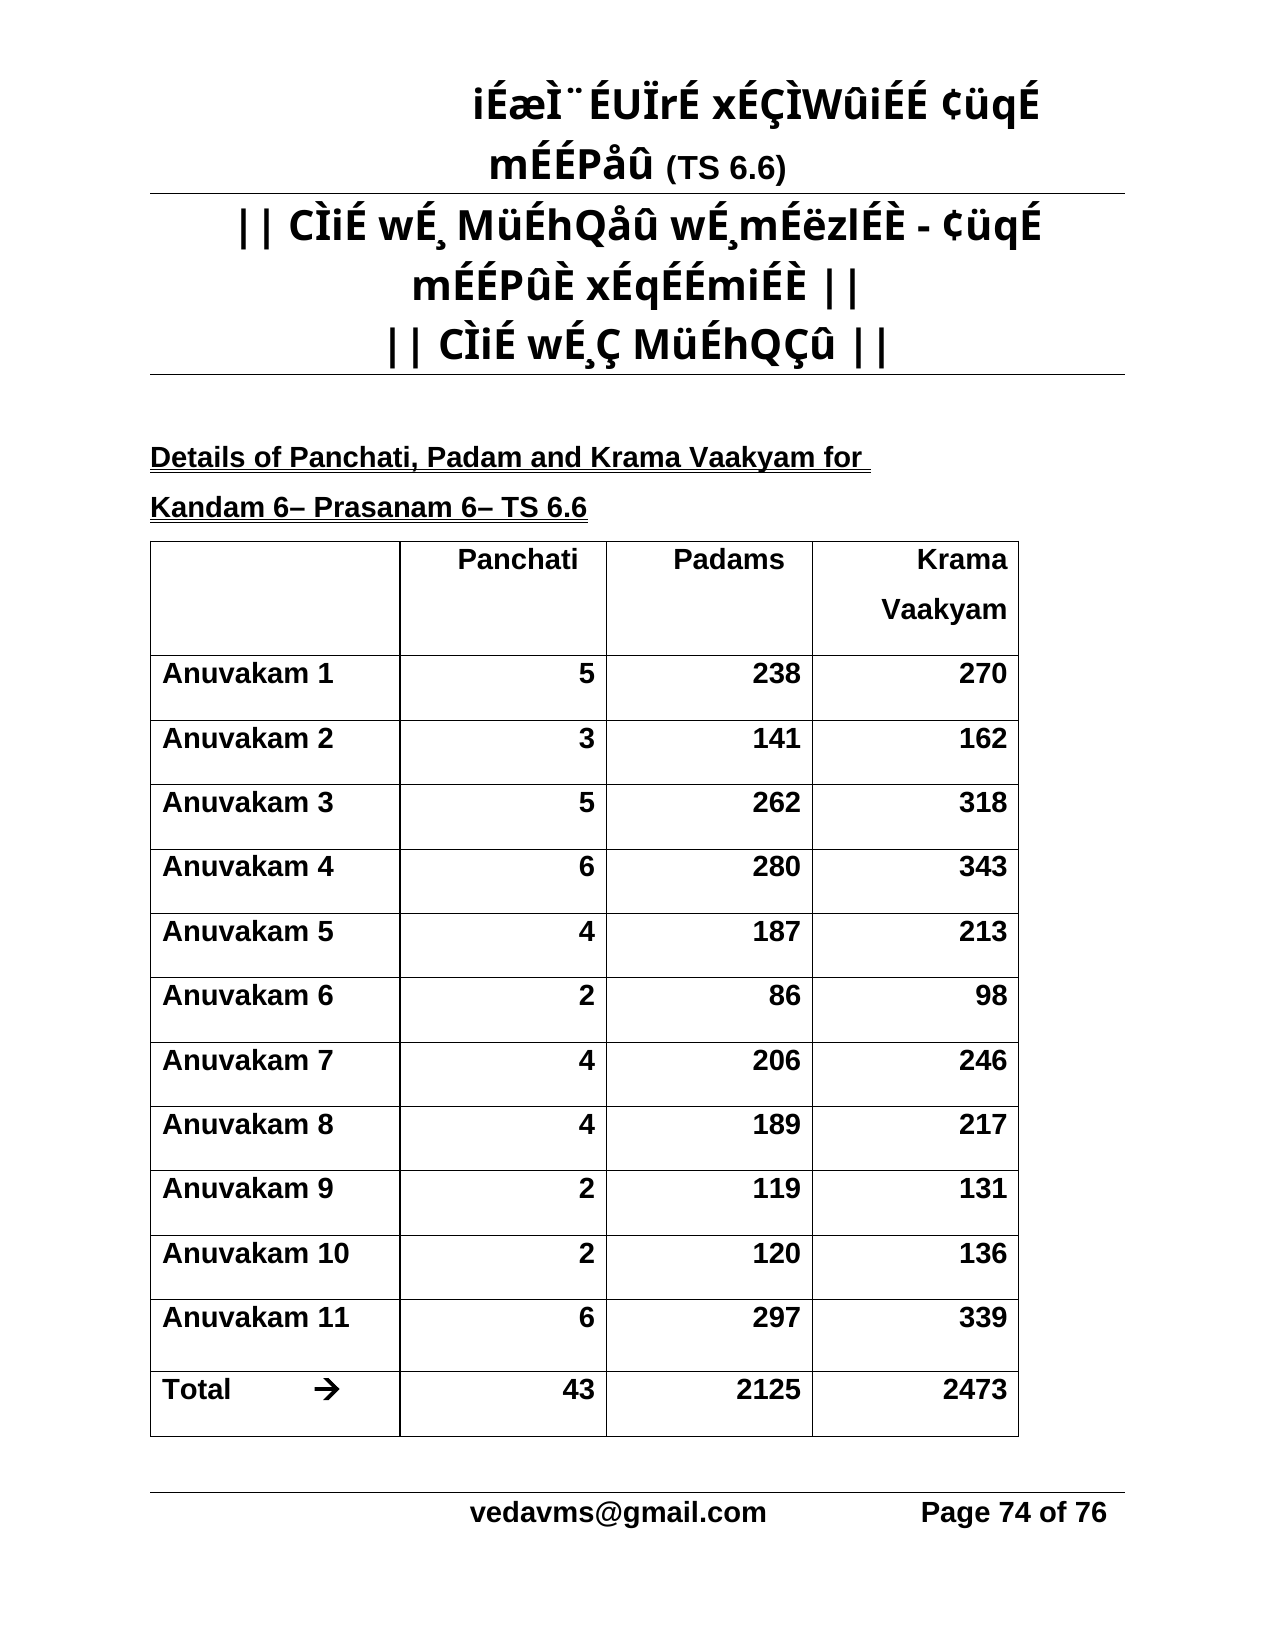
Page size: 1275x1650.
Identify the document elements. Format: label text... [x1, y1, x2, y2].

table_cell 5 [401, 785, 606, 848]
table_cell 162 [813, 721, 1018, 784]
table_cell Anuvakam 1 [151, 656, 399, 720]
table_cell Anuvakam 11 [151, 1300, 399, 1371]
table_header [401, 542, 606, 655]
text Kandam 6– Prasanam 6– TS 6.6 [150, 490, 1125, 524]
table_cell 270 [813, 656, 1018, 720]
table_cell 280 [607, 850, 812, 913]
table_cell 131 [813, 1171, 1018, 1235]
table_cell 187 [607, 914, 812, 977]
table_cell Anuvakam 4 [151, 850, 399, 913]
table_cell 120 [607, 1236, 812, 1299]
table_cell 2 [401, 1236, 606, 1299]
table_cell 297 [607, 1300, 812, 1371]
table_cell 86 [607, 978, 812, 1042]
table_cell 136 [813, 1236, 1018, 1299]
table_cell 339 [813, 1300, 1018, 1371]
table_cell Anuvakam 7 [151, 1043, 399, 1106]
table_cell 4 [401, 1043, 606, 1106]
table_cell Anuvakam 2 [151, 721, 399, 784]
text Details of Panchati, Padam and Krama Vaakyam for [150, 440, 1125, 473]
table_cell 2125 [607, 1372, 812, 1436]
table_cell 5 [401, 656, 606, 720]
table_cell 43 [401, 1372, 606, 1436]
table_header Krama Vaakyam [813, 542, 1018, 655]
table_cell 238 [607, 656, 812, 720]
table_cell 6 [401, 850, 606, 913]
table_cell Anuvakam 3 [151, 785, 399, 848]
table_cell Total [151, 1372, 399, 1436]
table_cell 318 [813, 785, 1018, 848]
table_header [607, 542, 812, 655]
table_cell 2473 [813, 1372, 1018, 1436]
text || CÌiÉ wÉ¸Ç MüÉhQÇû || [150, 315, 1125, 374]
table_cell Anuvakam 9 [151, 1171, 399, 1235]
table_cell 4 [401, 1107, 606, 1170]
text || CÌiÉ wÉ¸ MüÉhQåû wÉ¸mÉëzlÉÈ - ¢üqÉ mÉÉPûÈ xÉqÉÉmiÉÈ || [150, 196, 1125, 312]
table_cell 141 [607, 721, 812, 784]
table_cell Anuvakam 6 [151, 978, 399, 1042]
table_cell 343 [813, 850, 1018, 913]
table_cell Anuvakam 5 [151, 914, 399, 977]
table_cell 206 [607, 1043, 812, 1106]
table_cell 4 [401, 914, 606, 977]
table_cell 262 [607, 785, 812, 848]
table_header [151, 542, 399, 655]
table_cell 217 [813, 1107, 1018, 1170]
table_cell 2 [401, 978, 606, 1042]
table_cell 119 [607, 1171, 812, 1235]
table_cell 98 [813, 978, 1018, 1042]
table_cell 189 [607, 1107, 812, 1170]
table_cell 246 [813, 1043, 1018, 1106]
table_cell 213 [813, 914, 1018, 977]
table_cell 3 [401, 721, 606, 784]
table_cell Anuvakam 8 [151, 1107, 399, 1170]
table_cell Anuvakam 10 [151, 1236, 399, 1299]
table_cell 6 [401, 1300, 606, 1371]
table_cell 2 [401, 1171, 606, 1235]
